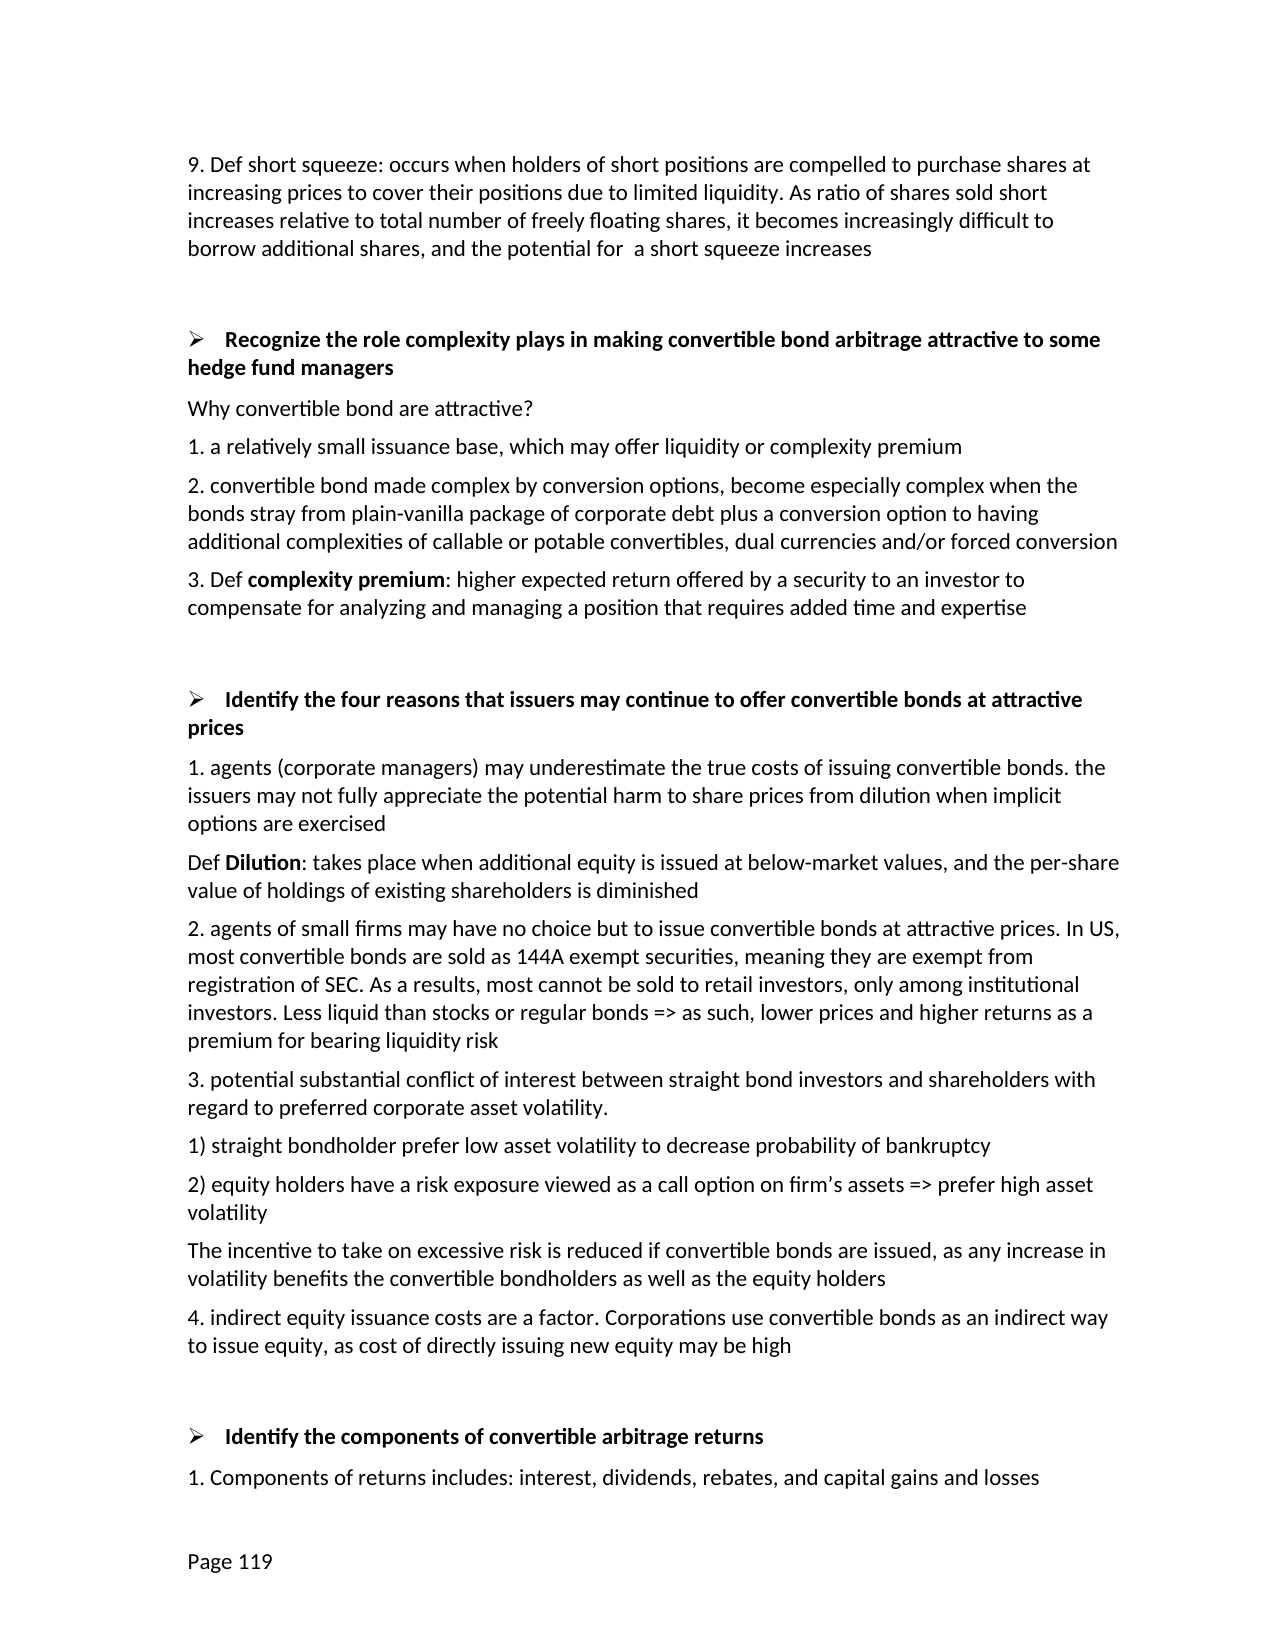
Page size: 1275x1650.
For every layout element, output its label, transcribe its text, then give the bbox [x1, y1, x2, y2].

text 1) straight bondholder prefer low asset volatility to decrease probability of bankruptcy [187, 1131, 1125, 1159]
text 2. convertible bond made complex by conversion options, become especially complex when the bonds stray from plain-vanilla package of corporate debt plus a conversion option to having additional complexities of callable or potable convertibles, dual currencies and/or forced conversion [187, 471, 1125, 555]
text 2. agents of small firms may have no choice but to issue convertible bonds at attractive prices. In US, most convertible bonds are sold as 144A exempt securities, meaning they are exempt from registration of SEC. As a results, most cannot be sold to retail investors, only among institutional investors. Less liquid than stocks or regular bonds => as such, lower prices and higher returns as a premium for bearing liquidity risk [187, 914, 1125, 1054]
text 3. Def complexity premium: higher expected return offered by a security to an investor to compensate for analyzing and managing a position that requires added time and expertise [187, 565, 1125, 621]
text 2) equity holders have a risk exposure viewed as a call option on firm’s assets => prefer high asset volatility [187, 1170, 1125, 1226]
text Why convertible bond are attractive? [187, 394, 1125, 422]
subtitle Identify the components of convertible arbitrage returns [187, 1422, 1125, 1450]
text 1. a relatively small issuance base, which may offer liquidity or complexity premium [187, 432, 1125, 461]
text 1. agents (corporate managers) may underestimate the true costs of issuing convertible bonds. the issuers may not fully appreciate the potential harm to share prices from dilution when implicit options are exercised [187, 753, 1125, 837]
text 3. potential substantial conflict of interest between straight bond investors and shareholders with regard to preferred corporate asset volatility. [187, 1065, 1125, 1121]
text 1. Components of returns includes: interest, dividends, rebates, and capital gains and losses [187, 1463, 1125, 1491]
subtitle Recognize the role complexity plays in making convertible bond arbitrage attractive to some hedge fund managers [187, 326, 1125, 382]
text Def Dilution: takes place when additional equity is issued at below-market values, and the per-share value of holdings of existing shareholders is diminished [187, 848, 1125, 904]
text The incentive to take on excessive risk is reduced if convertible bonds are issued, as any increase in volatility benefits the convertible bondholders as well as the equity holders [187, 1236, 1125, 1292]
text 4. indirect equity issuance costs are a factor. Corporations use convertible bonds as an indirect way to issue equity, as cost of directly issuing new equity may be high [187, 1303, 1125, 1359]
text 9. Def short squeeze: occurs when holders of short positions are compelled to purchase shares at increasing prices to cover their positions due to limited liquidity. As ratio of shares sold short increases relative to total number of freely floating shares, it becomes increasingly difficult to borrow additional shares, and the potential for a short squeeze increases [187, 150, 1125, 262]
subtitle Identify the four reasons that issuers may continue to offer convertible bonds at attractive prices [187, 685, 1125, 741]
